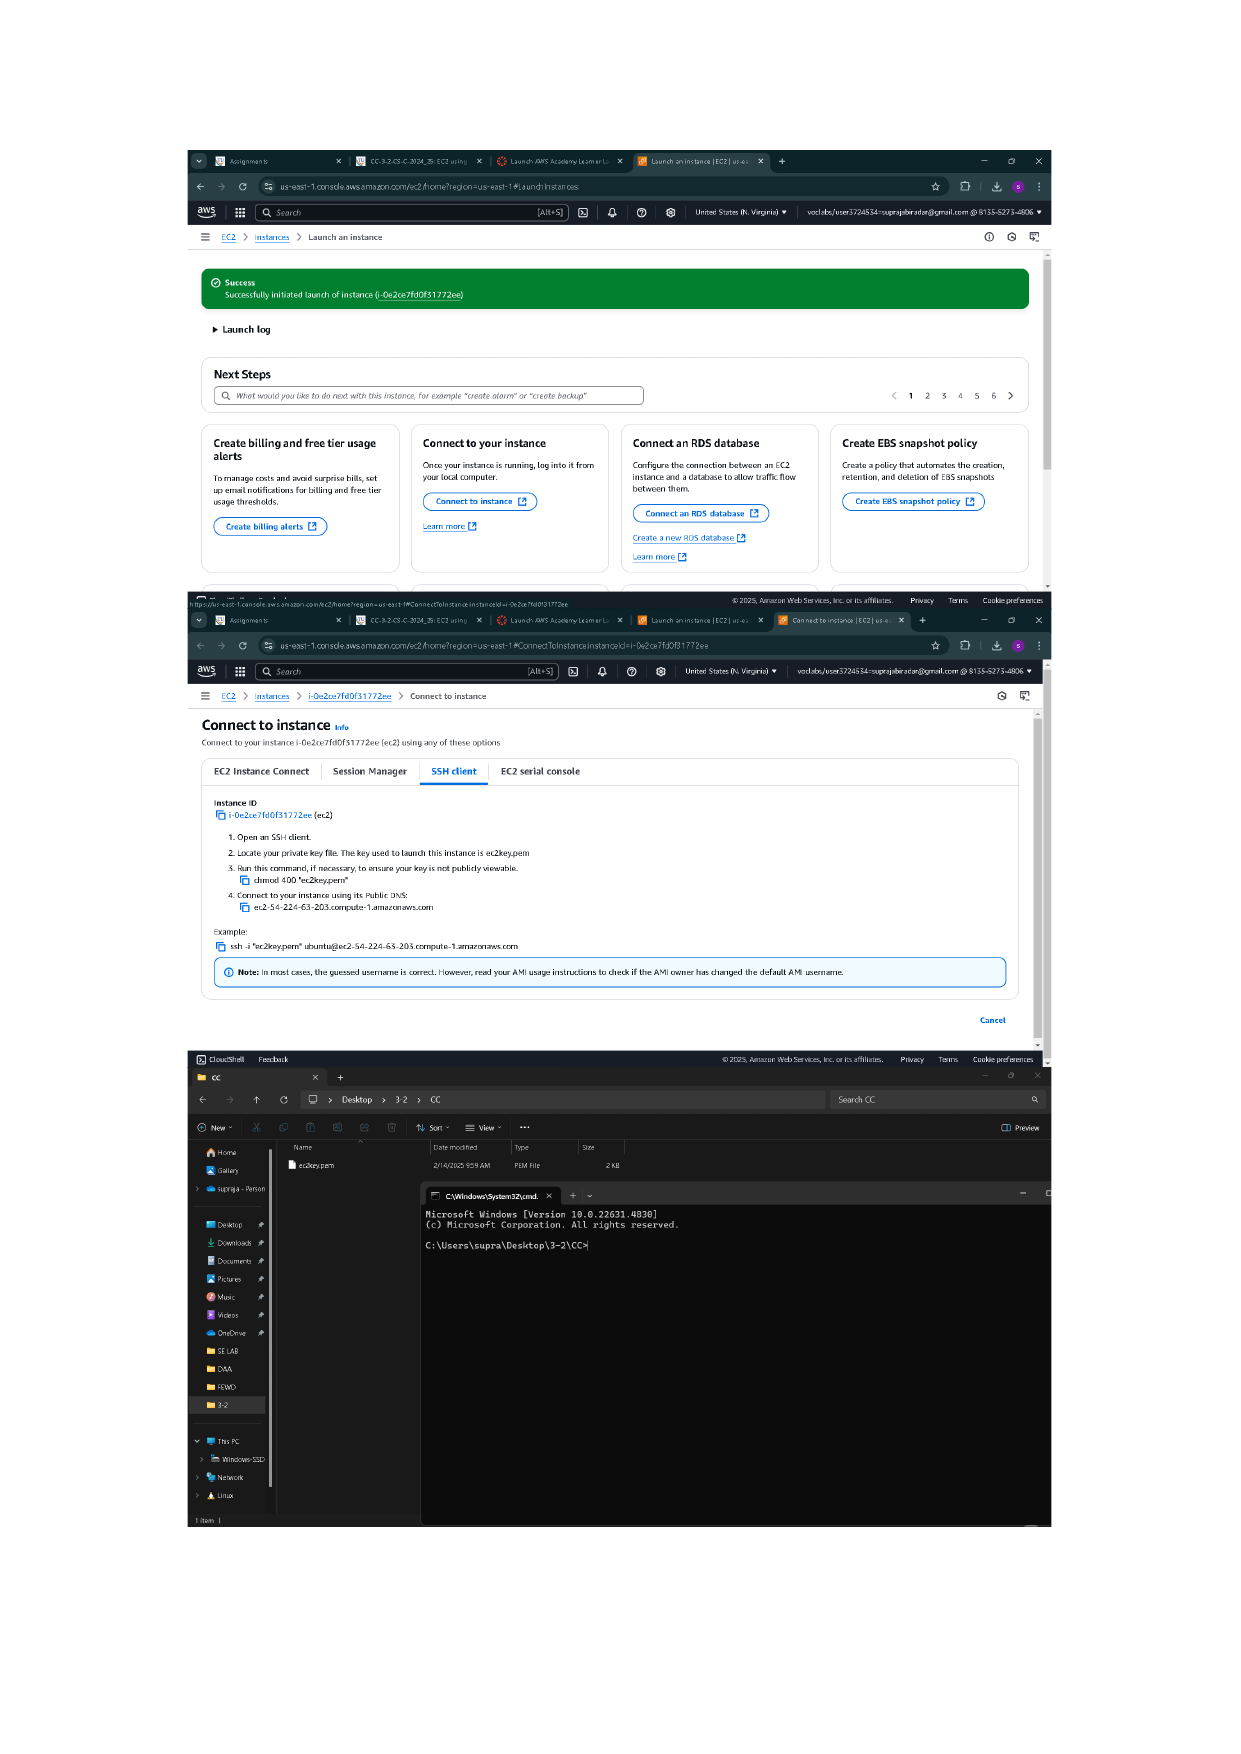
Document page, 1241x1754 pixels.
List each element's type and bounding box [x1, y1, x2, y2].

picture [187, 150, 1052, 1527]
